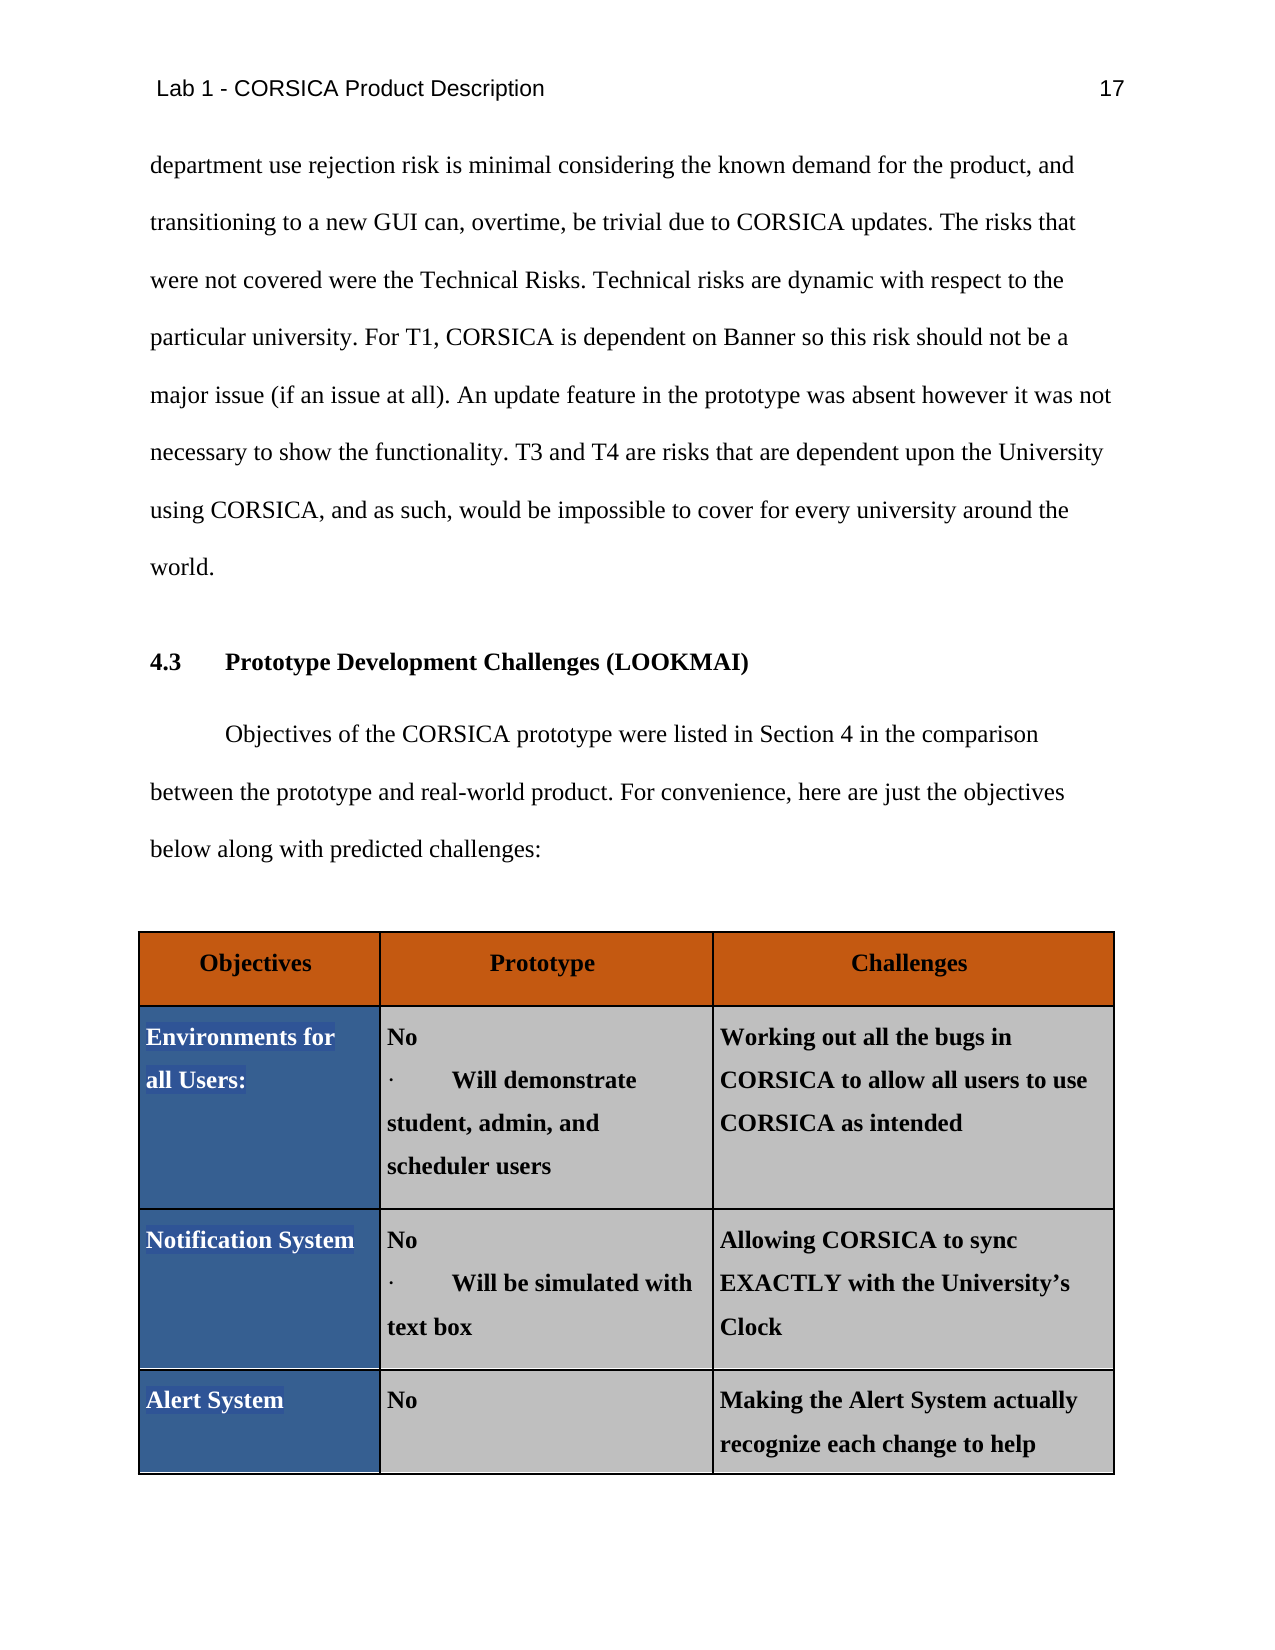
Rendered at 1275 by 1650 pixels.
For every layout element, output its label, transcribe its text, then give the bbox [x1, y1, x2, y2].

table_cell Environments for all Users: [140, 1007, 379, 1208]
table_cell No · Will demonstrate student, admin, and scheduler users [381, 1007, 712, 1208]
table_cell Allowing CORSICA to sync EXACTLY with the University’s Clock [714, 1210, 1113, 1368]
table_cell No · Will be simulated with text box [381, 1210, 712, 1368]
table_header Challenges [714, 933, 1113, 1005]
table_cell Working out all the bugs in CORSICA to allow all users to use CORSICA as intended [714, 1007, 1113, 1208]
text Objectives of the CORSICA prototype were listed in Section 4 in the comparison between the prototype and real-world product. For convenience, here are just the objectives below along with predicted challenges: [150, 719, 1125, 863]
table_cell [381, 1371, 712, 1472]
table_header Prototype [381, 933, 712, 1005]
subtitle 4.3 Prototype Development Challenges (LOOKMAI) [150, 647, 1125, 676]
table_cell Notification System [140, 1210, 379, 1368]
table_cell Alert System [140, 1371, 379, 1472]
table_header Objectives [140, 933, 379, 1005]
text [150, 150, 1125, 581]
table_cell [714, 1371, 1113, 1472]
